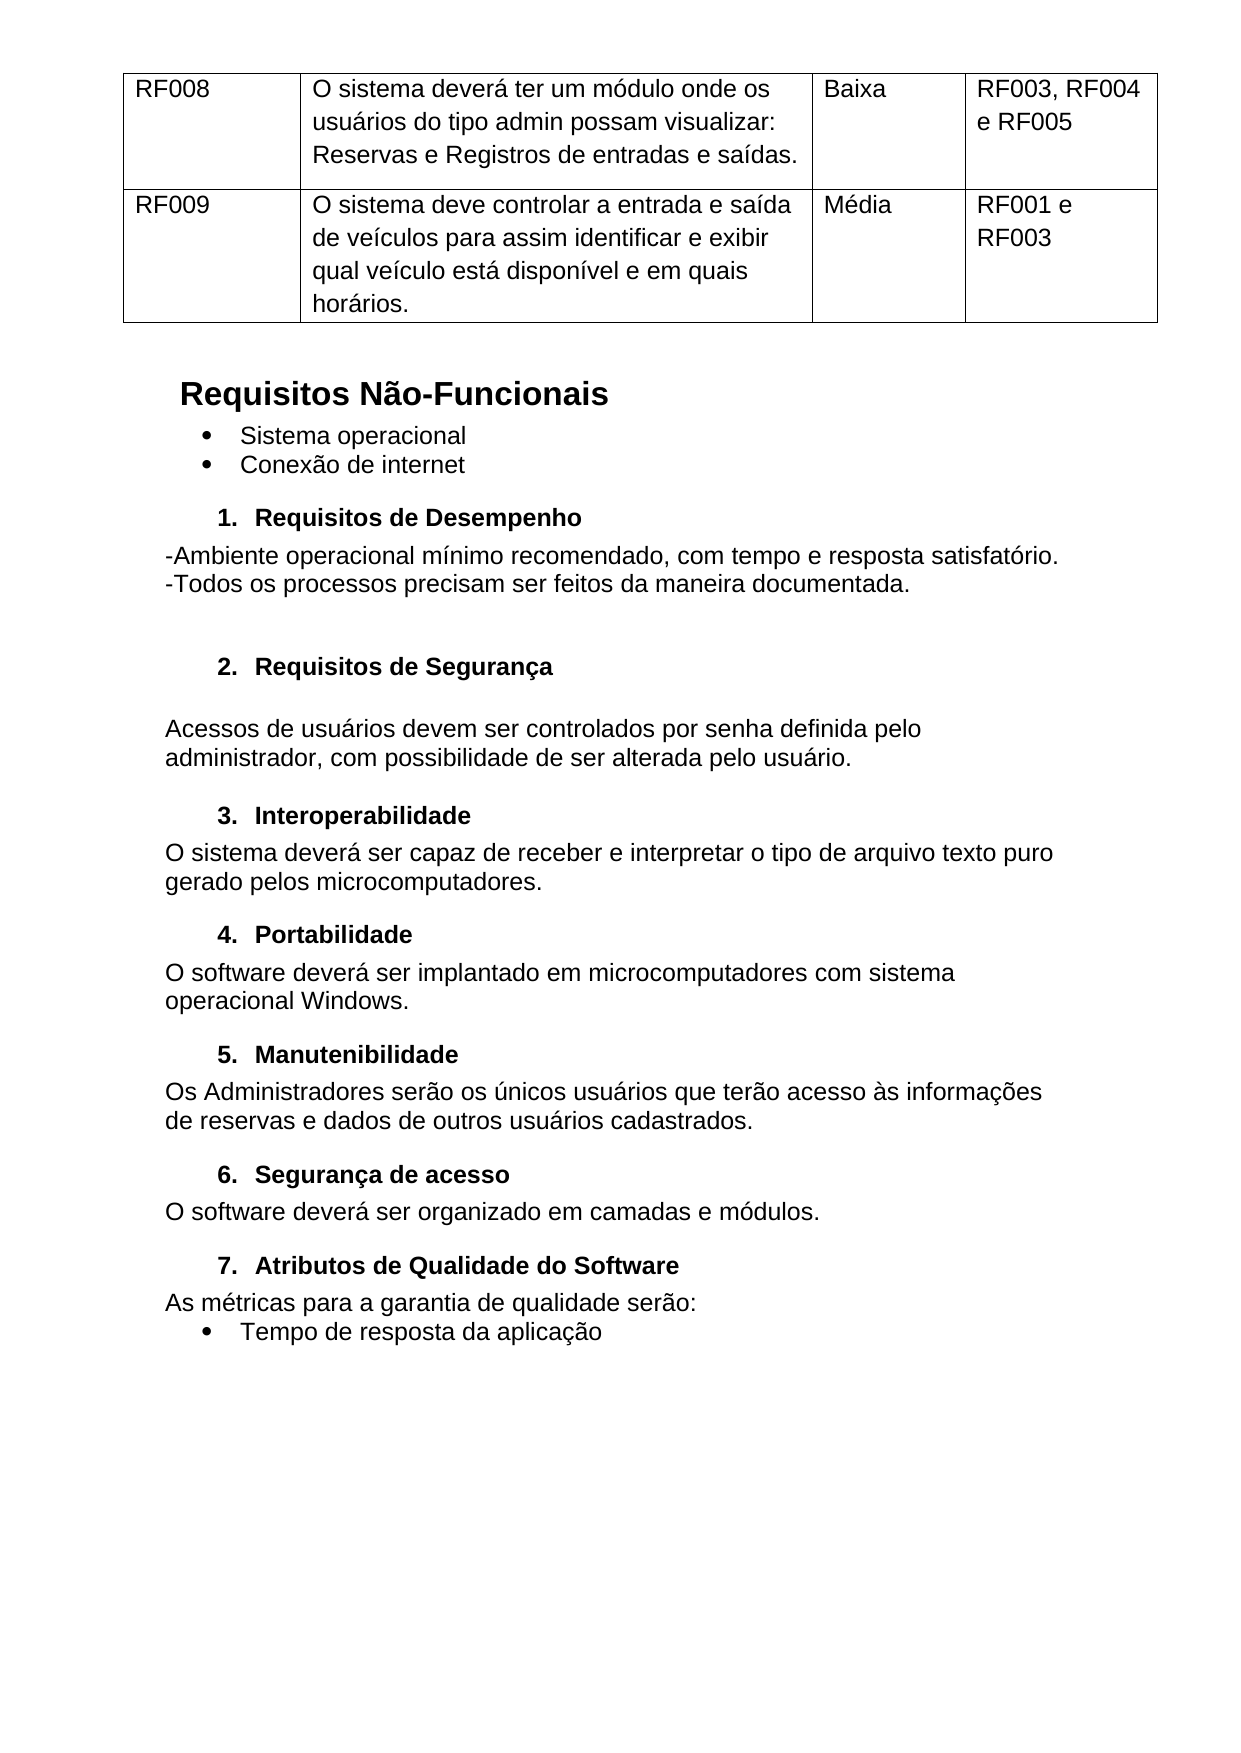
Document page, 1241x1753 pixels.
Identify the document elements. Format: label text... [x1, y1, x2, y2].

table_cell RF008 [124, 74, 300, 189]
table_cell Média [813, 190, 965, 322]
table_cell RF001 e RF003 [966, 190, 1157, 322]
table_cell O sistema deve controlar a entrada e saída de veículos para assim identificar e exibir qual veículo está disponível e em quais horários. [301, 190, 812, 322]
text -Todos os processos precisam ser feitos da maneira documentada. [165, 569, 1074, 598]
text As métricas para a garantia de qualidade serão: [165, 1288, 1074, 1317]
subtitle Portabilidade [217, 920, 1074, 949]
text O software deverá ser implantado em microcomputadores com sistema operacional Windows. [165, 958, 1074, 1015]
table_cell RF009 [124, 190, 300, 322]
subtitle Interoperabilidade [217, 801, 1074, 829]
subtitle Manutenibilidade [217, 1040, 1074, 1069]
text O sistema deverá ser capaz de receber e interpretar o tipo de arquivo texto puro gerado pelos microcomputadores. [165, 838, 1074, 895]
subtitle Atributos de Qualidade do Software [217, 1251, 1074, 1279]
table_cell O sistema deverá ter um módulo onde os usuários do tipo admin possam visualizar: Reservas e Registros de entradas e saídas. [301, 74, 812, 189]
subtitle Requisitos de Segurança [217, 652, 1074, 681]
subtitle Segurança de acesso [217, 1160, 1074, 1188]
list Conexão de internet [202, 449, 1074, 478]
list Tempo de resposta da aplicação [202, 1317, 1074, 1346]
subtitle Requisitos de Desempenho [217, 503, 1074, 532]
table_cell Baixa [813, 74, 965, 189]
table_cell RF003, RF004 e RF005 [966, 74, 1157, 189]
text O software deverá ser organizado em camadas e módulos. [165, 1197, 1074, 1226]
subtitle Requisitos Não-Funcionais [179, 374, 1074, 412]
text Acessos de usuários devem ser controlados por senha definida pelo administrador, com possibilidade de ser alterada pelo usuário. [165, 714, 1074, 772]
list Sistema operacional [202, 421, 1074, 449]
text -Ambiente operacional mínimo recomendado, com tempo e resposta satisfatório. [165, 541, 1074, 569]
text Os Administradores serão os únicos usuários que terão acesso às informações de reservas e dados de outros usuários cadastrados. [165, 1077, 1074, 1135]
